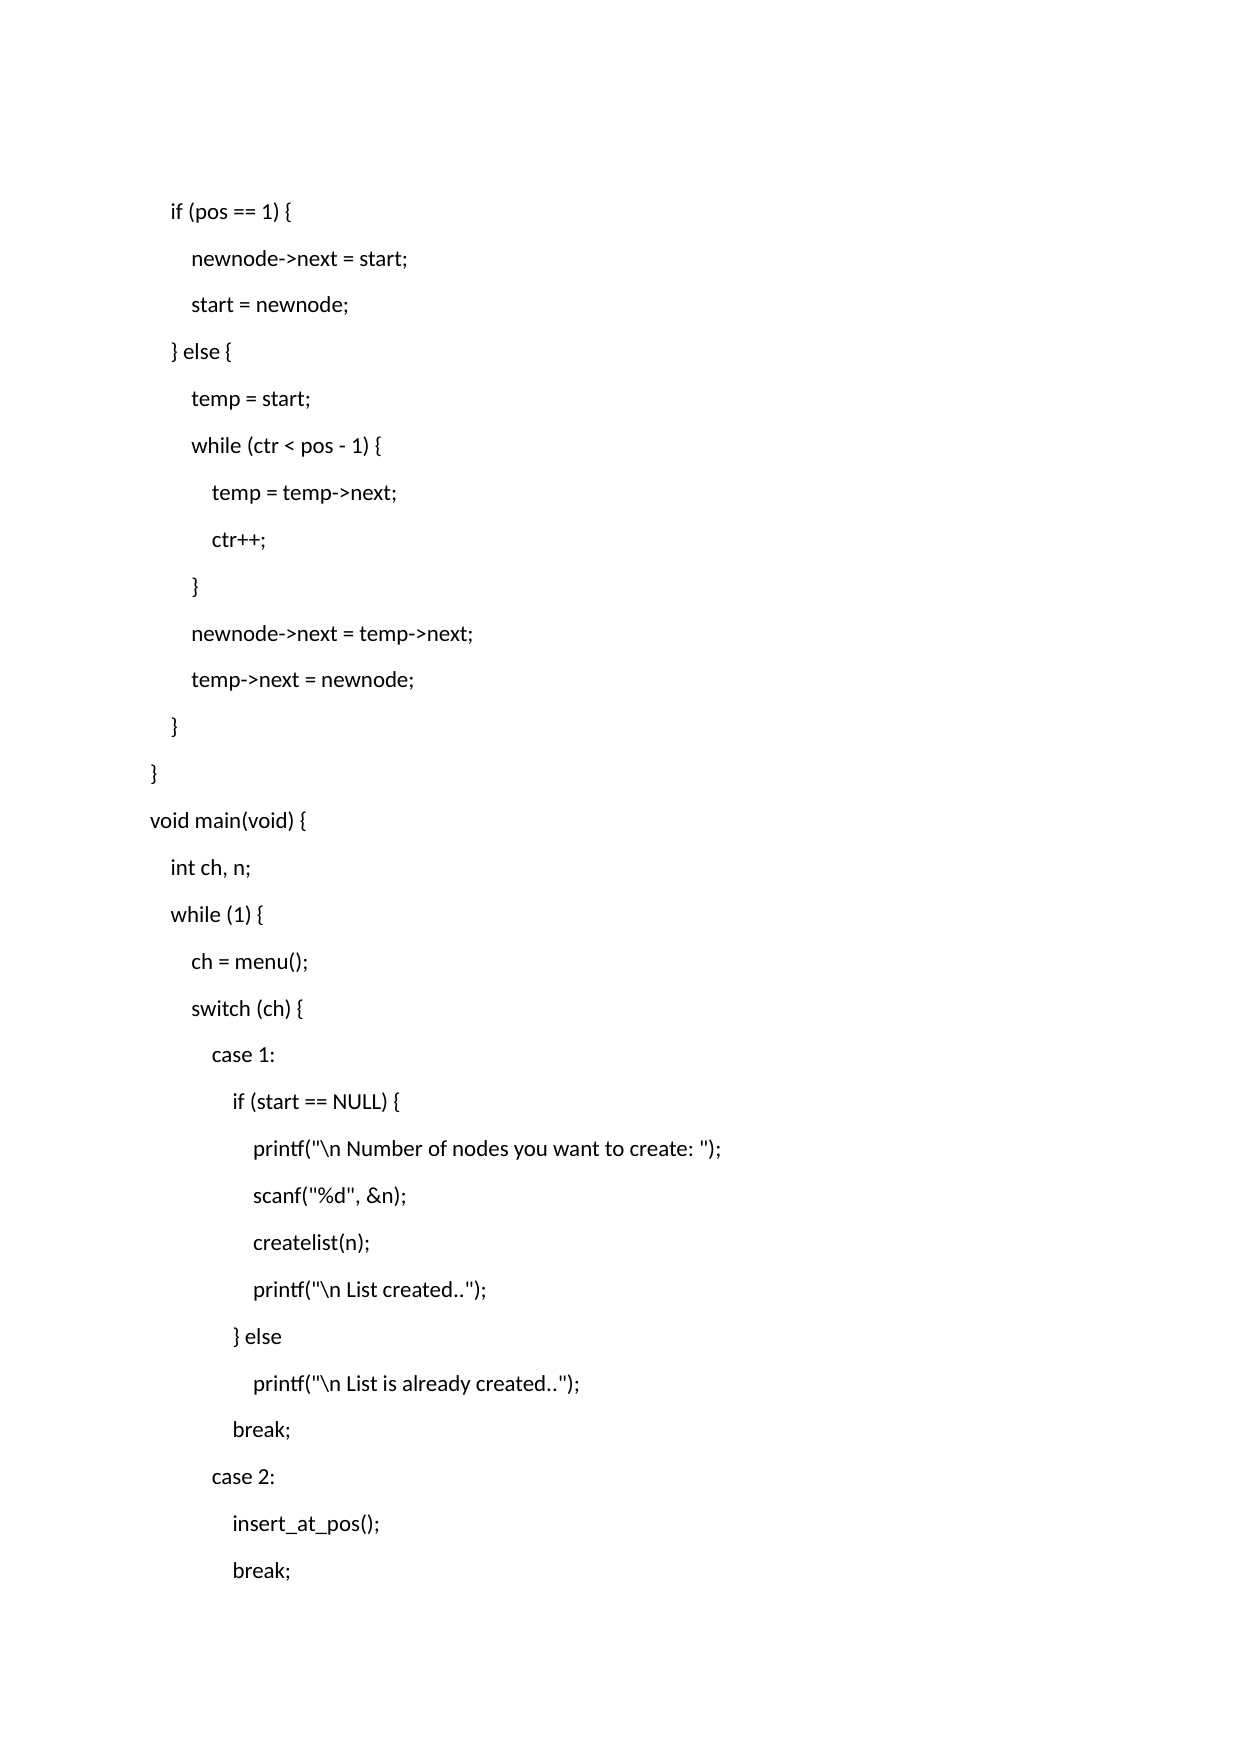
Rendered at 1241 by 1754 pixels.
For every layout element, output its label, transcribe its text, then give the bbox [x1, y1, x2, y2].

text printf("\n List created.."); [150, 1275, 1090, 1303]
text if (pos == 1) { [150, 197, 1090, 225]
text insert_at_pos(); [150, 1509, 1090, 1537]
text } [150, 759, 1090, 787]
text } else { [150, 337, 1090, 366]
text printf("\n Number of nodes you want to create: "); [150, 1134, 1090, 1162]
text temp = temp->next; [150, 478, 1090, 506]
text scanf("%d", &n); [150, 1181, 1090, 1209]
text case 2: [150, 1462, 1090, 1491]
text ch = menu(); [150, 947, 1090, 975]
text newnode->next = temp->next; [150, 619, 1090, 647]
text switch (ch) { [150, 994, 1090, 1022]
text newnode->next = start; [150, 244, 1090, 272]
text start = newnode; [150, 291, 1090, 319]
text } else [150, 1322, 1090, 1350]
text ctr++; [150, 525, 1090, 553]
text while (ctr < pos - 1) { [150, 431, 1090, 459]
text } [150, 572, 1090, 600]
text break; [150, 1416, 1090, 1444]
text case 1: [150, 1041, 1090, 1069]
text int ch, n; [150, 853, 1090, 881]
text } [150, 712, 1090, 741]
text createlist(n); [150, 1228, 1090, 1256]
text void main(void) { [150, 806, 1090, 834]
text temp = start; [150, 384, 1090, 412]
text if (start == NULL) { [150, 1087, 1090, 1116]
text printf("\n List is already created.."); [150, 1369, 1090, 1397]
text temp->next = newnode; [150, 666, 1090, 694]
text break; [150, 1556, 1090, 1584]
text while (1) { [150, 900, 1090, 928]
